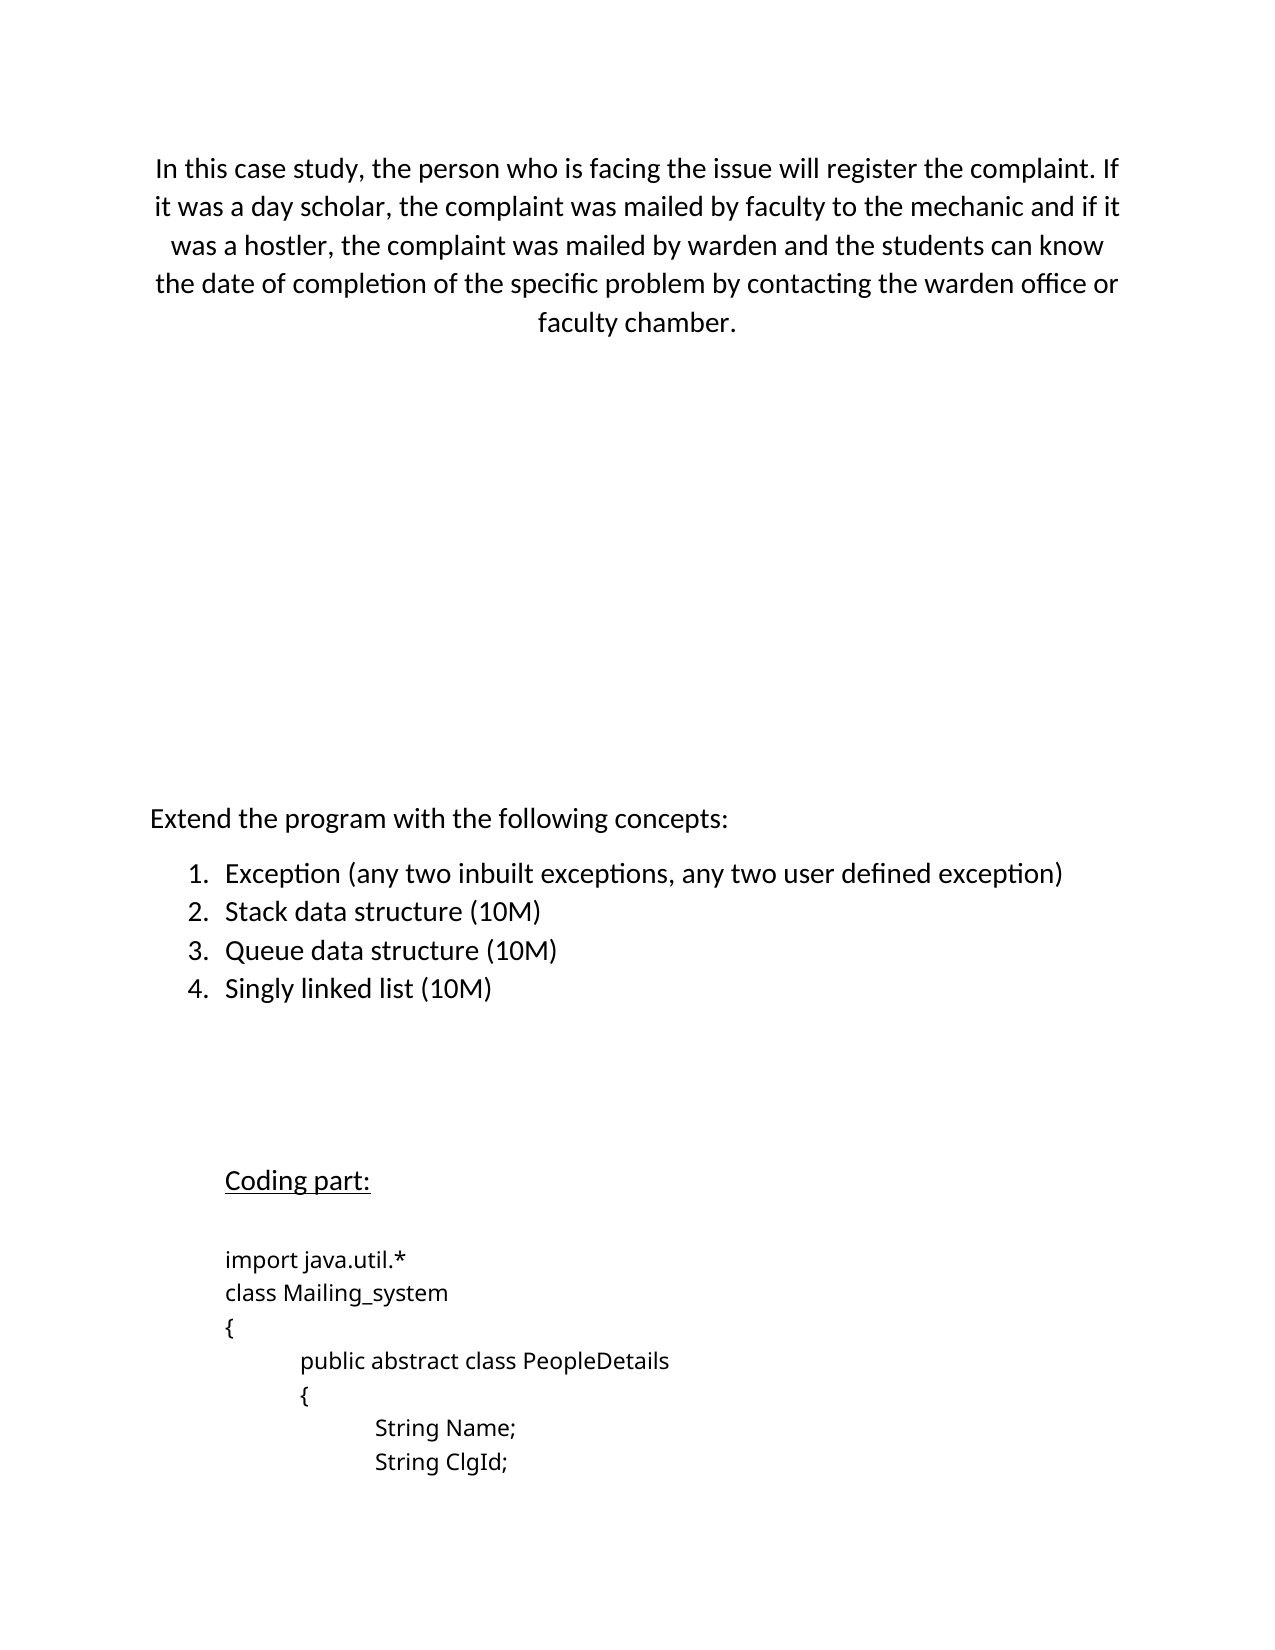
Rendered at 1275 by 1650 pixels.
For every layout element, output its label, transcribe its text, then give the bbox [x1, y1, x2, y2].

list Exception (any two inbuilt exceptions, any two user defined exception) [187, 855, 1125, 890]
list { [225, 1311, 1125, 1342]
list Coding part: [225, 1162, 1125, 1198]
list import java.util.* [225, 1243, 1125, 1275]
list Queue data structure (10M) [187, 932, 1125, 967]
list String Name; [225, 1412, 1125, 1443]
list Singly linked list (10M) [187, 970, 1125, 1006]
list String ClgId; [225, 1446, 1125, 1477]
text Extend the program with the following concepts: [150, 800, 1125, 835]
list Stack data structure (10M) [187, 893, 1125, 929]
list { [225, 1378, 1125, 1410]
list public abstract class PeopleDetails [225, 1345, 1125, 1376]
text In this case study, the person who is facing the issue will register the complaint. If it was a day scholar, the complaint was mailed by faculty to the mechanic and if it was a hostler, the complaint was mailed by warden and the students can know the date of completion of the specific problem by contacting the warden office or faculty chamber. [150, 150, 1125, 339]
list class Mailing_system [225, 1277, 1125, 1308]
